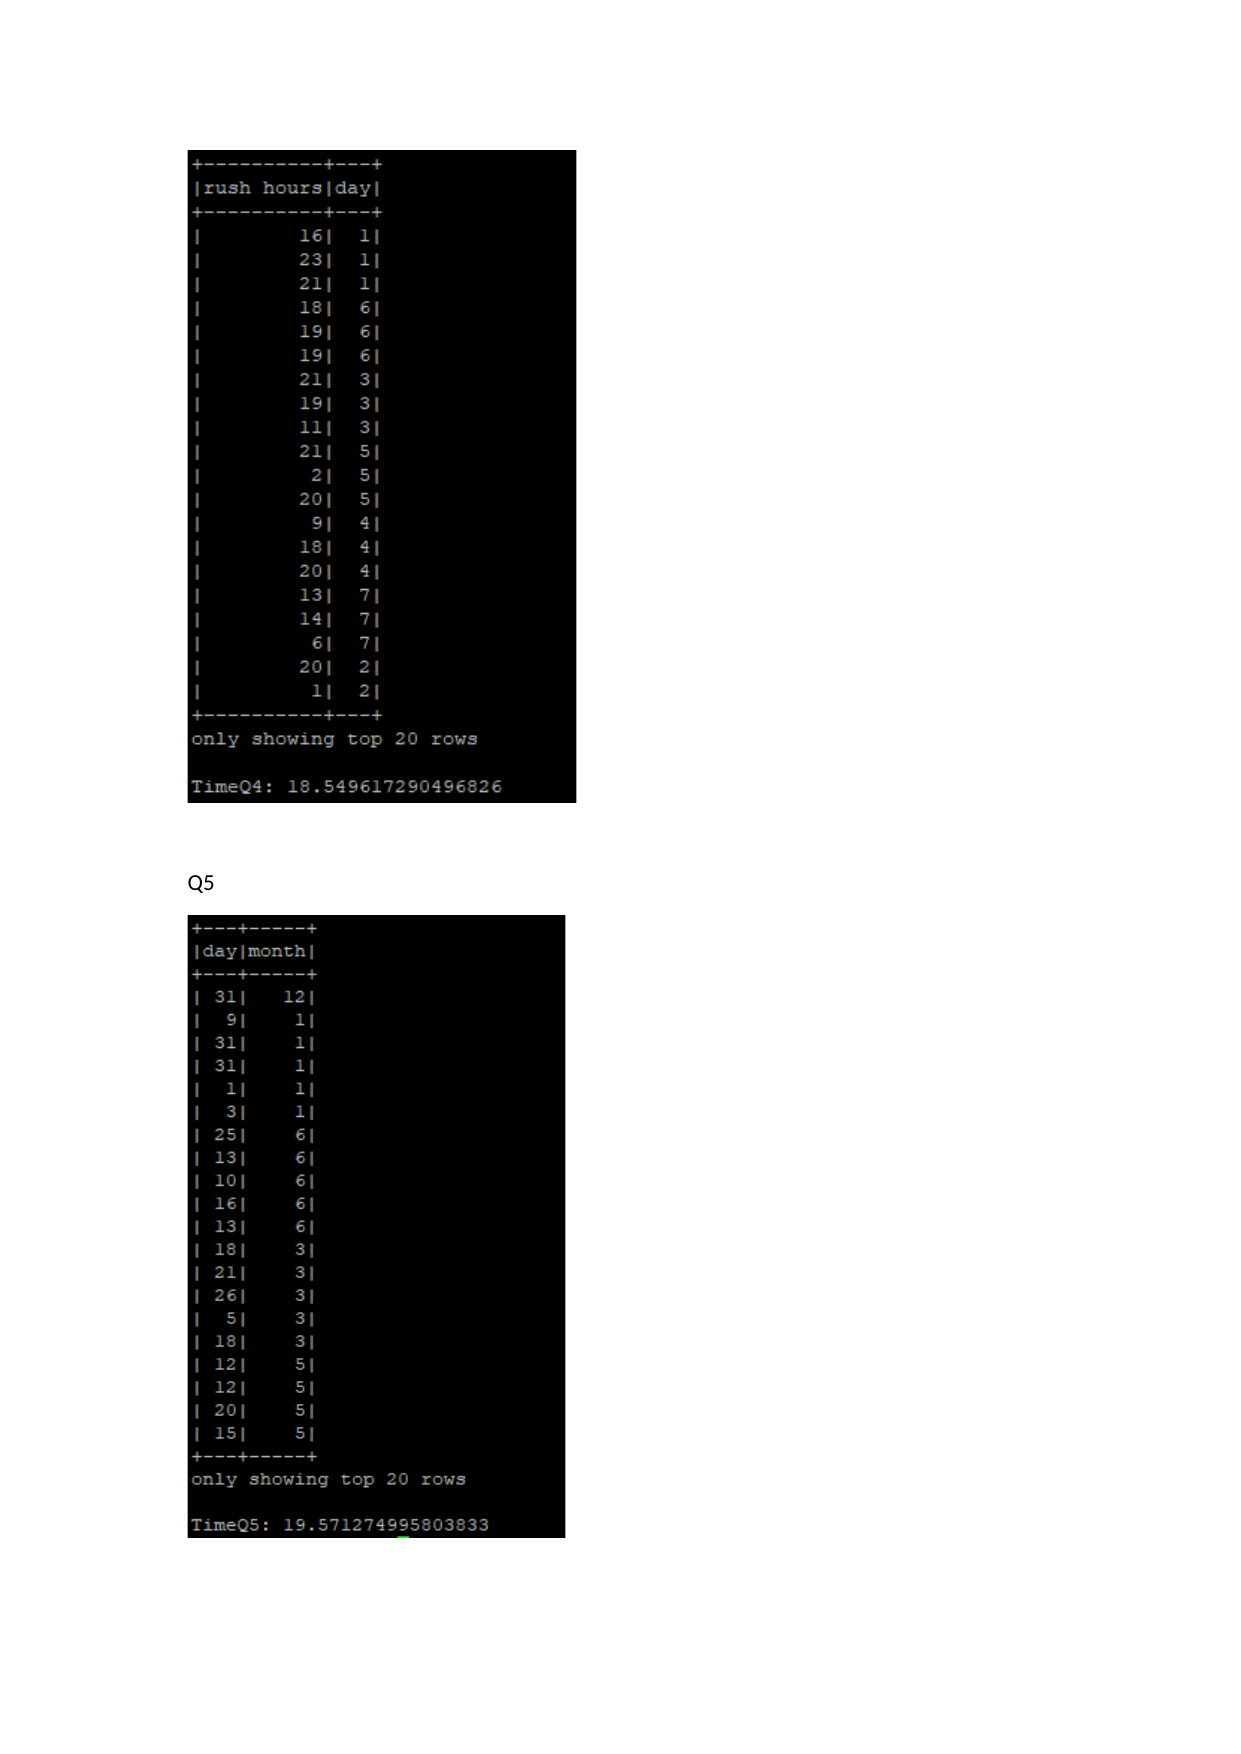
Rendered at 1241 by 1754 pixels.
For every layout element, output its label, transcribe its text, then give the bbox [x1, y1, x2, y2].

picture [187, 150, 577, 803]
text Q5 [187, 868, 1053, 896]
picture [187, 915, 566, 1538]
